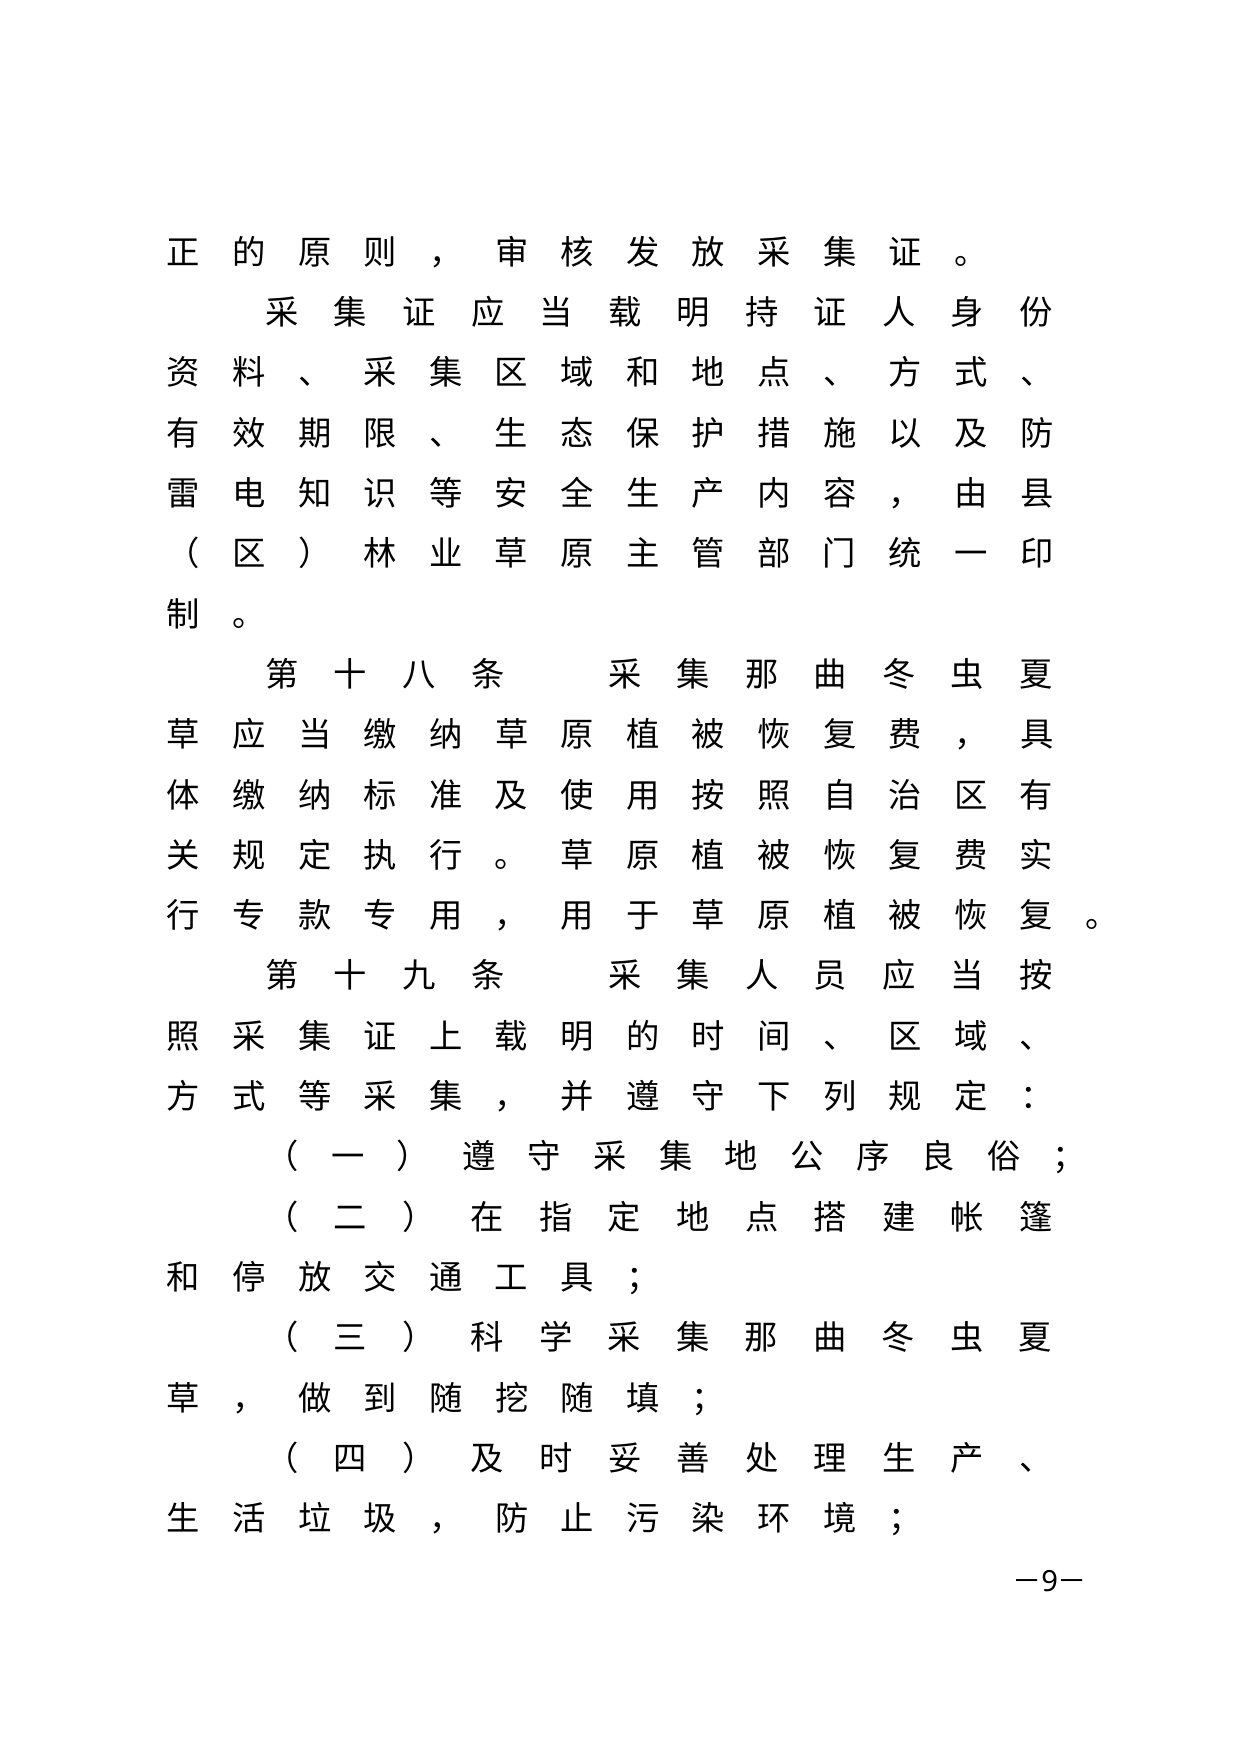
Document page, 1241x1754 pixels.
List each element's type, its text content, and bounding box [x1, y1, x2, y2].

text （一）遵守采集地公序良俗； [167, 1124, 1085, 1184]
text （二）在指定地点搭建帐篷和停放交通工具； [167, 1184, 1085, 1305]
text 第十九条 采集人员应当按照采集证上载明的时间、区域、方式等采集，并遵守下列规定： [167, 943, 1085, 1124]
text 林业草原主管部门或乡镇人民政府应当按照公开、公平、公正的原则，审核发放采集证。 [167, 219, 1085, 280]
text （三）科学采集那曲冬虫夏草，做到随挖随填； [167, 1305, 1085, 1426]
text 采集证应当载明持证人身份资料、采集区域和地点、方式、有效期限、生态保护措施以及防雷电知识等安全生产内容，由县（区）林业草原主管部门统一印制。 [167, 280, 1085, 642]
text 第十八条 采集那曲冬虫夏草应当缴纳草原植被恢复费，具体缴纳标准及使用按照自治区有关规定执行。草原植被恢复费实行专款专用，用于草原植被恢复。 [167, 642, 1085, 943]
text （四）及时妥善处理生产、生活垃圾，防止污染环境； [167, 1426, 1085, 1546]
